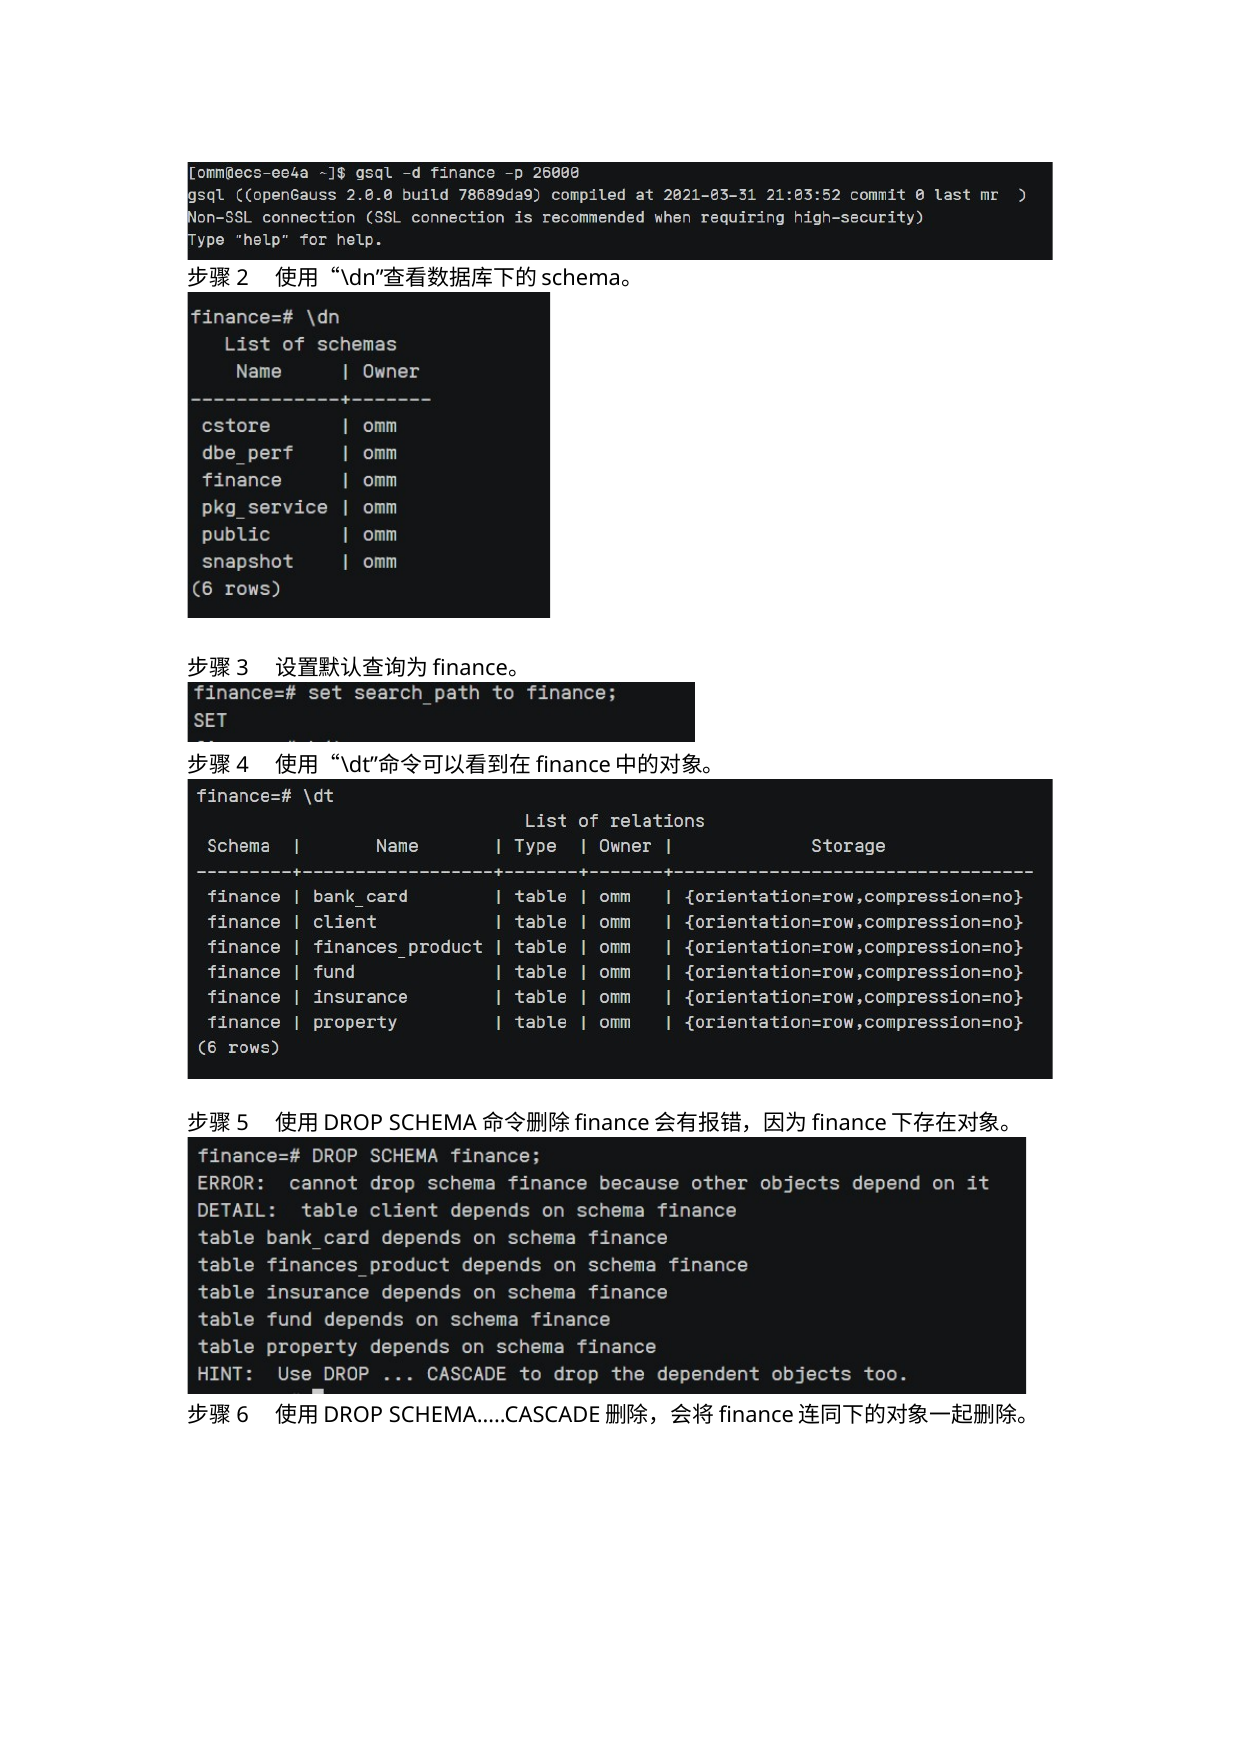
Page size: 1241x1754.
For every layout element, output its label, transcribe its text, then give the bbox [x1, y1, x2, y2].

text 步骤 2 使用“\dn”查看数据库下的schema。 [187, 260, 1053, 292]
text 步骤 3 设置默认查询为finance。 [187, 649, 1053, 682]
picture [187, 1137, 1027, 1394]
picture [187, 292, 550, 618]
picture [187, 162, 1053, 260]
text 步骤 6 使用DROP SCHEMA…..CASCADE删除，会将finance连同下的对象一起删除。 [187, 1397, 1053, 1429]
picture [187, 779, 1053, 1079]
picture [187, 682, 695, 742]
text 步骤 4 使用“\dt”命令可以看到在finance中的对象。 [187, 747, 1053, 779]
text 步骤 5 使用DROP SCHEMA 命令删除finance会有报错，因为finance下存在对象。 [187, 1104, 1053, 1137]
